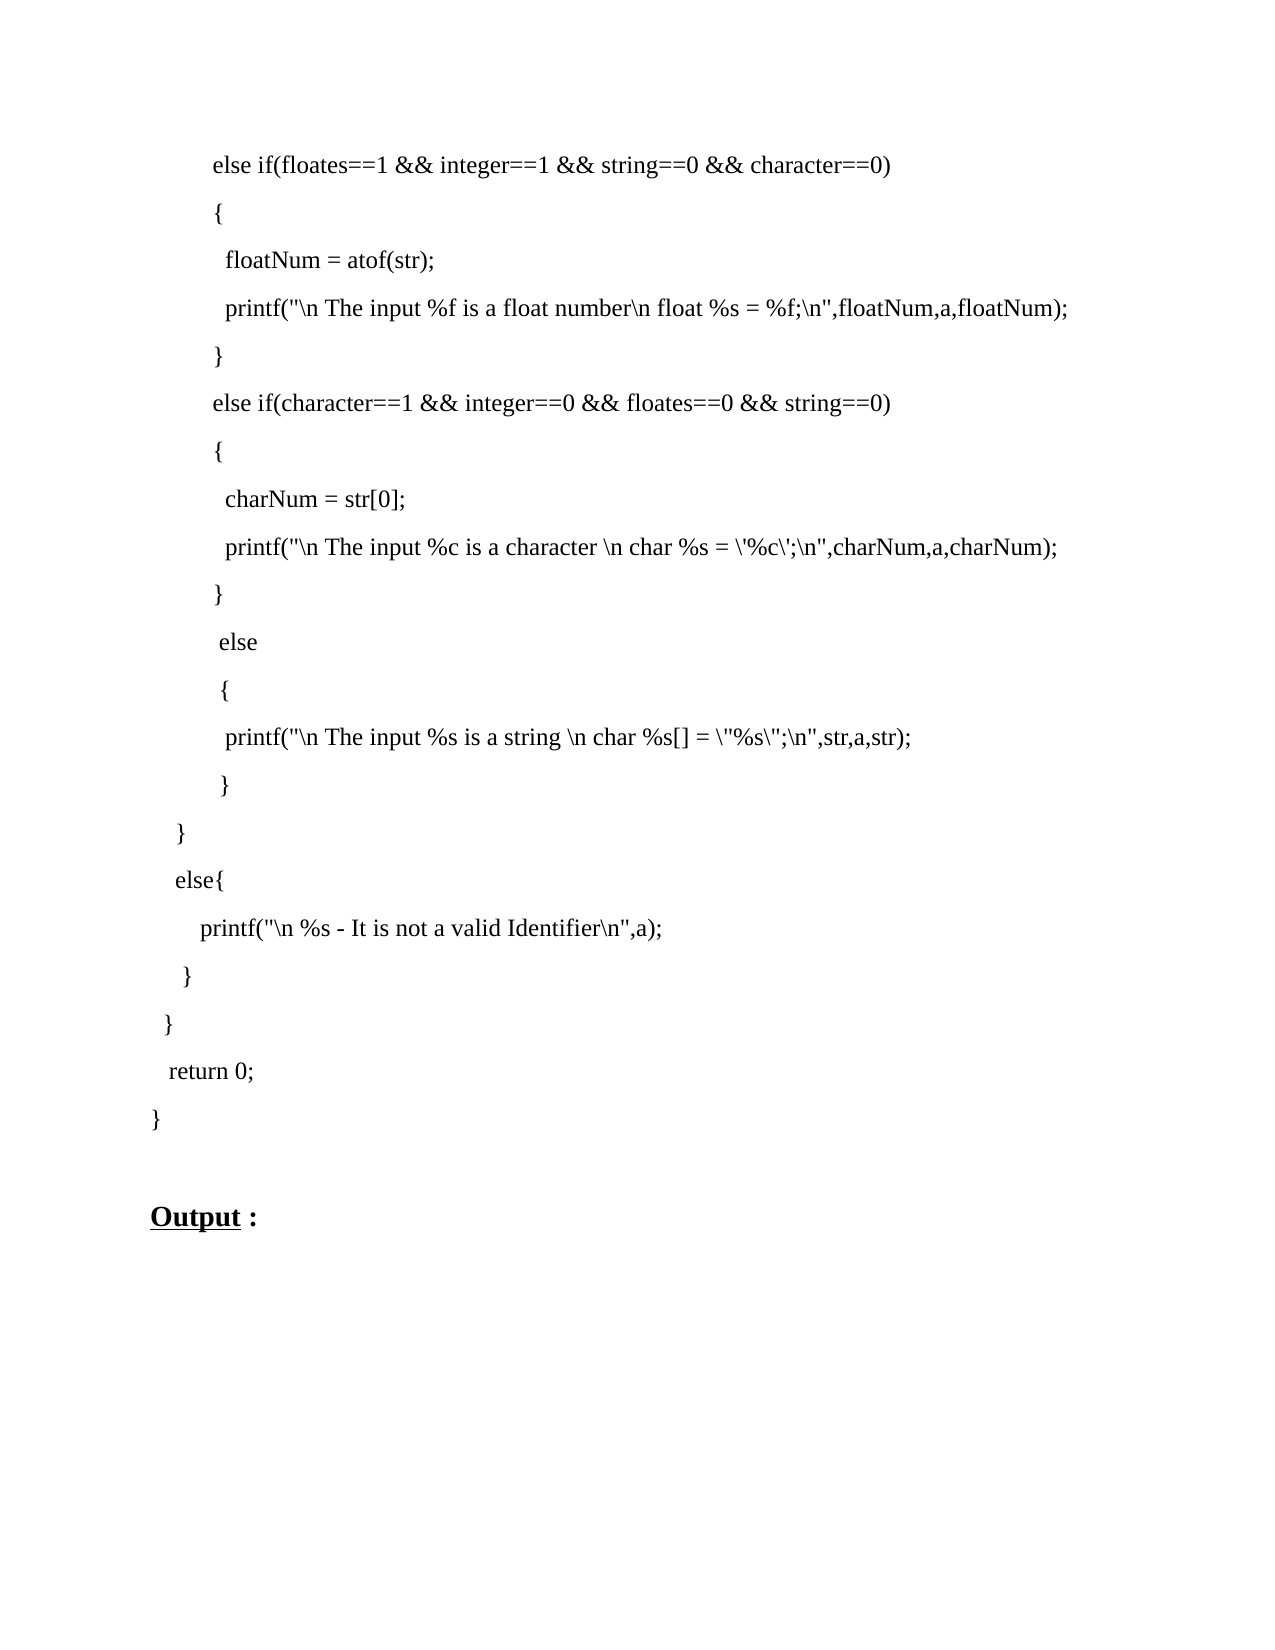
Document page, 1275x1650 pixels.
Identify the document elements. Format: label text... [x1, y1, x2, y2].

text } [150, 1104, 1125, 1133]
text } [150, 961, 1125, 990]
text Output : [150, 1199, 1125, 1233]
text } [150, 341, 1125, 369]
text printf("\n The input %f is a float number\n float %s = %f;\n",floatNum,a,floatNum); [150, 293, 1125, 322]
text { [150, 198, 1125, 226]
text return 0; [150, 1056, 1125, 1085]
text { [150, 675, 1125, 703]
text else{ [150, 866, 1125, 894]
text printf("\n %s - It is not a valid Identifier\n",a); [150, 913, 1125, 942]
text charNum = str[0]; [150, 484, 1125, 513]
text } [150, 818, 1125, 847]
text floatNum = atof(str); [150, 245, 1125, 274]
text } [150, 1009, 1125, 1037]
text } [150, 770, 1125, 799]
text else if(character==1 && integer==0 && floates==0 && string==0) [150, 388, 1125, 417]
text else if(floates==1 && integer==1 && string==0 && character==0) [150, 150, 1125, 179]
text { [150, 436, 1125, 465]
text } [150, 579, 1125, 608]
text printf("\n The input %c is a character \n char %s = \'%c\';\n",charNum,a,charNum); [150, 532, 1125, 560]
text else [150, 627, 1125, 656]
text printf("\n The input %s is a string \n char %s[] = \"%s\";\n",str,a,str); [150, 722, 1125, 751]
